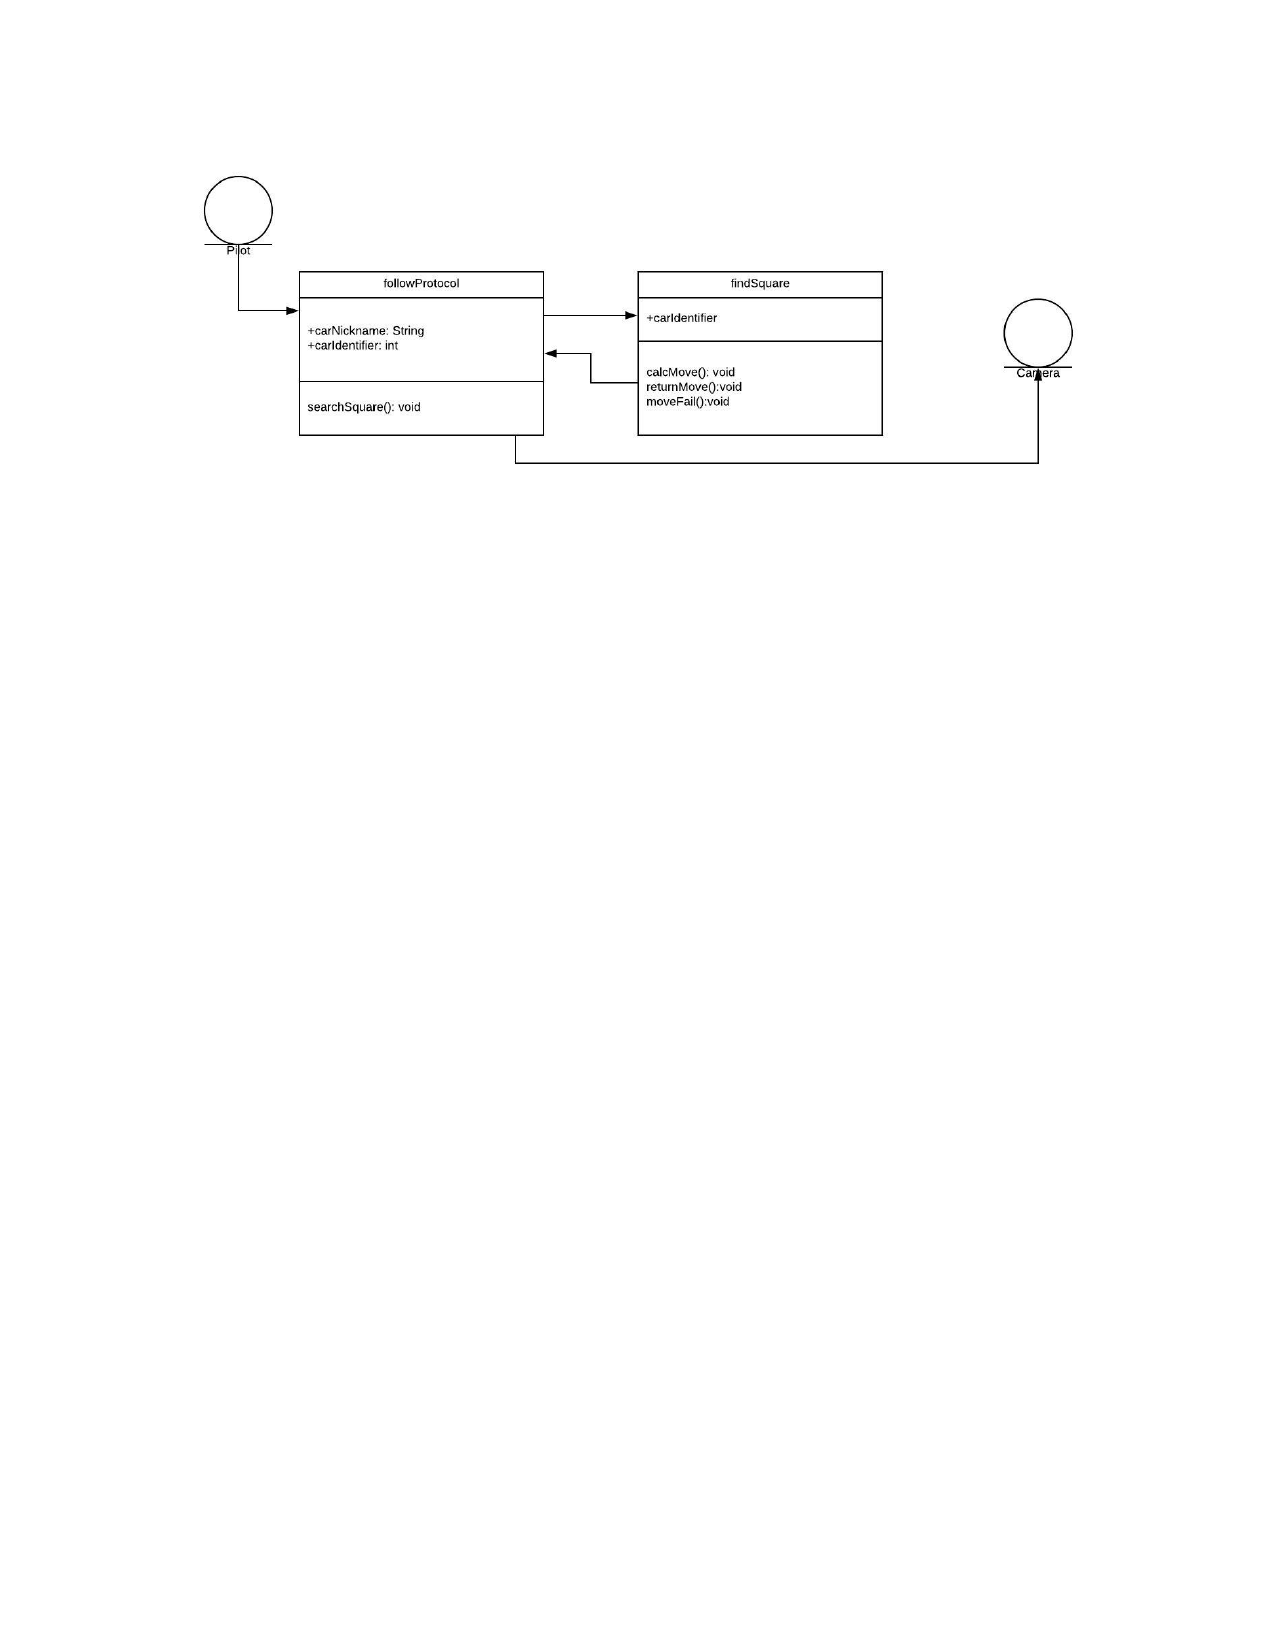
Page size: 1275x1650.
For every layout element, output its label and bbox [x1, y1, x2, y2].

picture [150, 150, 1125, 490]
